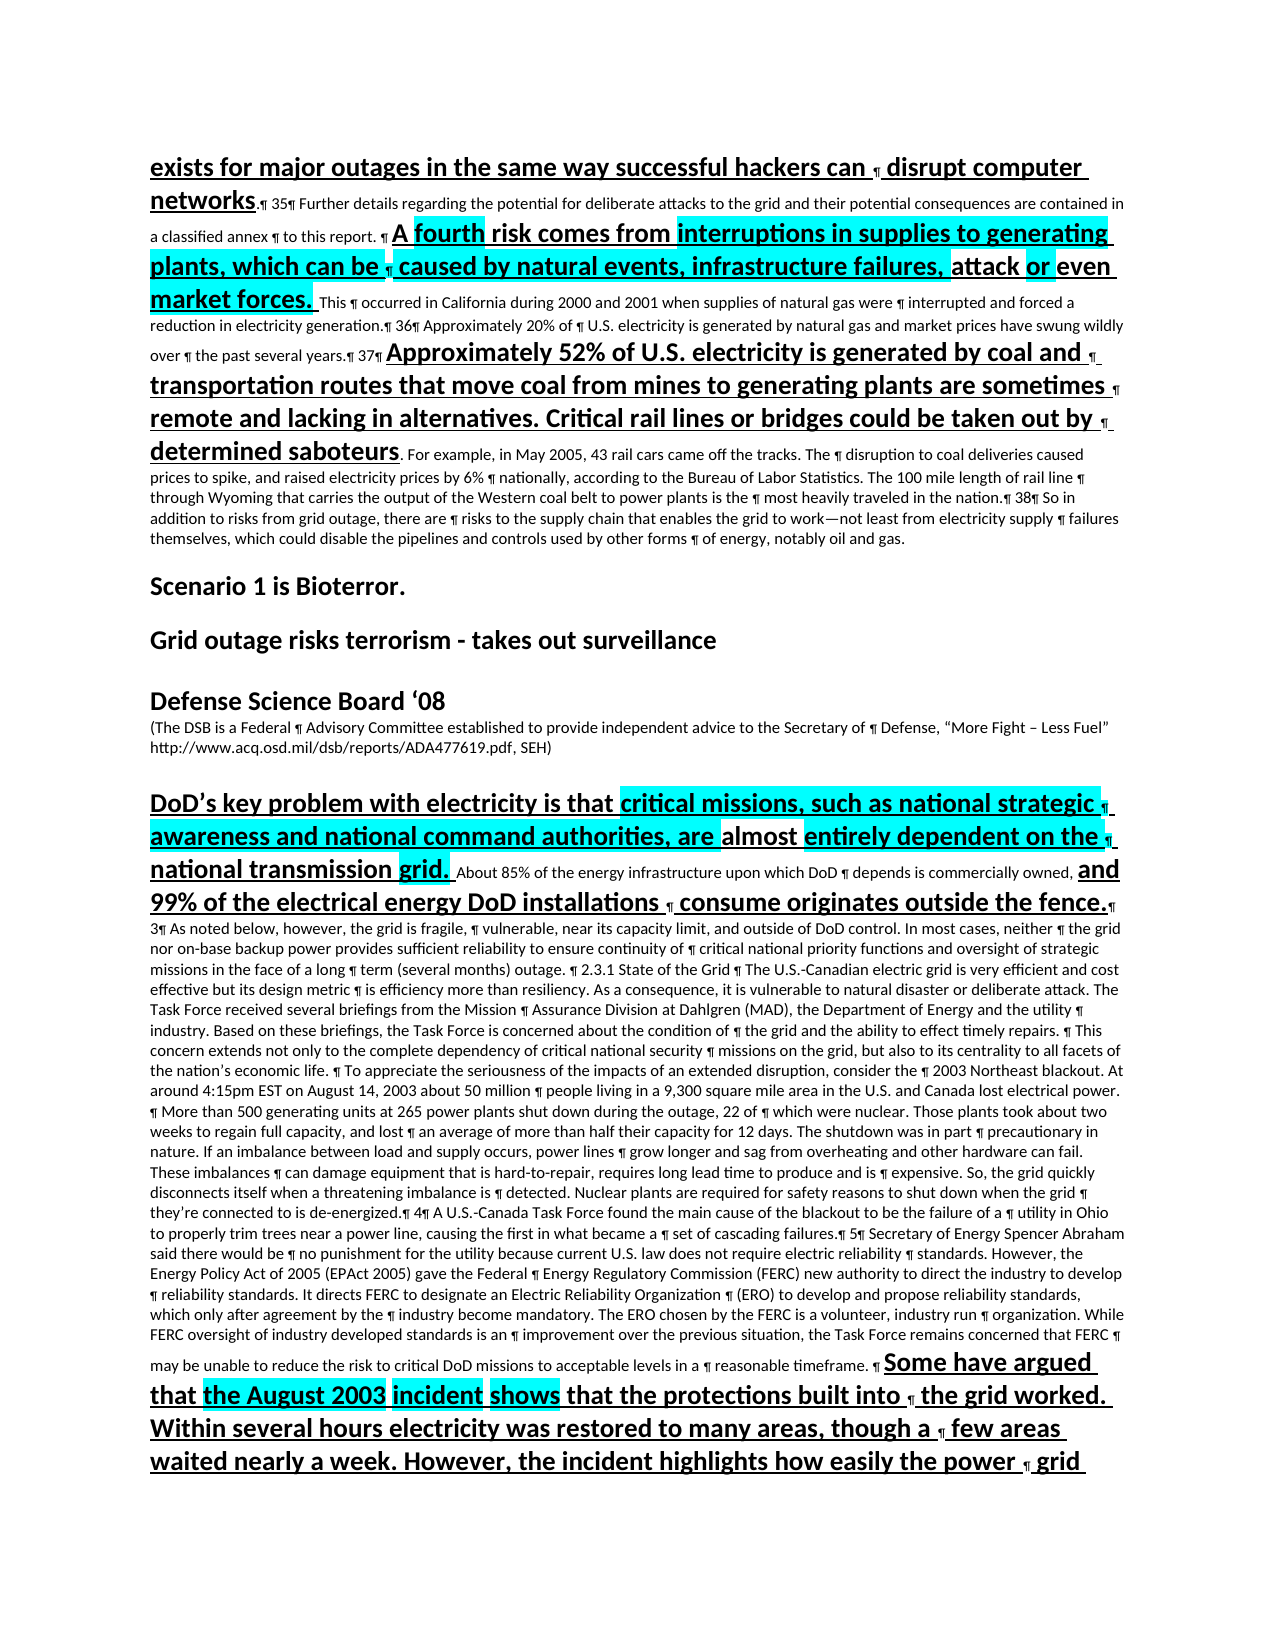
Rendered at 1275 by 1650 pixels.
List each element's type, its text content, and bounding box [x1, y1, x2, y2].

text (The DSB is a Federal ¶ Advisory Committee established to provide independent advice to the Secretary of ¶ Defense, “More Fight – Less Fuel” http://www.acq.osd.mil/dsb/reports/ADA477619.pdf, SEH) [150, 717, 1125, 758]
text Defense Science Board ‘08 [150, 684, 1125, 717]
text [150, 786, 1125, 1477]
subtitle Grid outage risks terrorism - takes out surveillance [150, 623, 1125, 656]
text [150, 150, 1125, 549]
subtitle Scenario 1 is Bioterror. [150, 569, 1125, 603]
